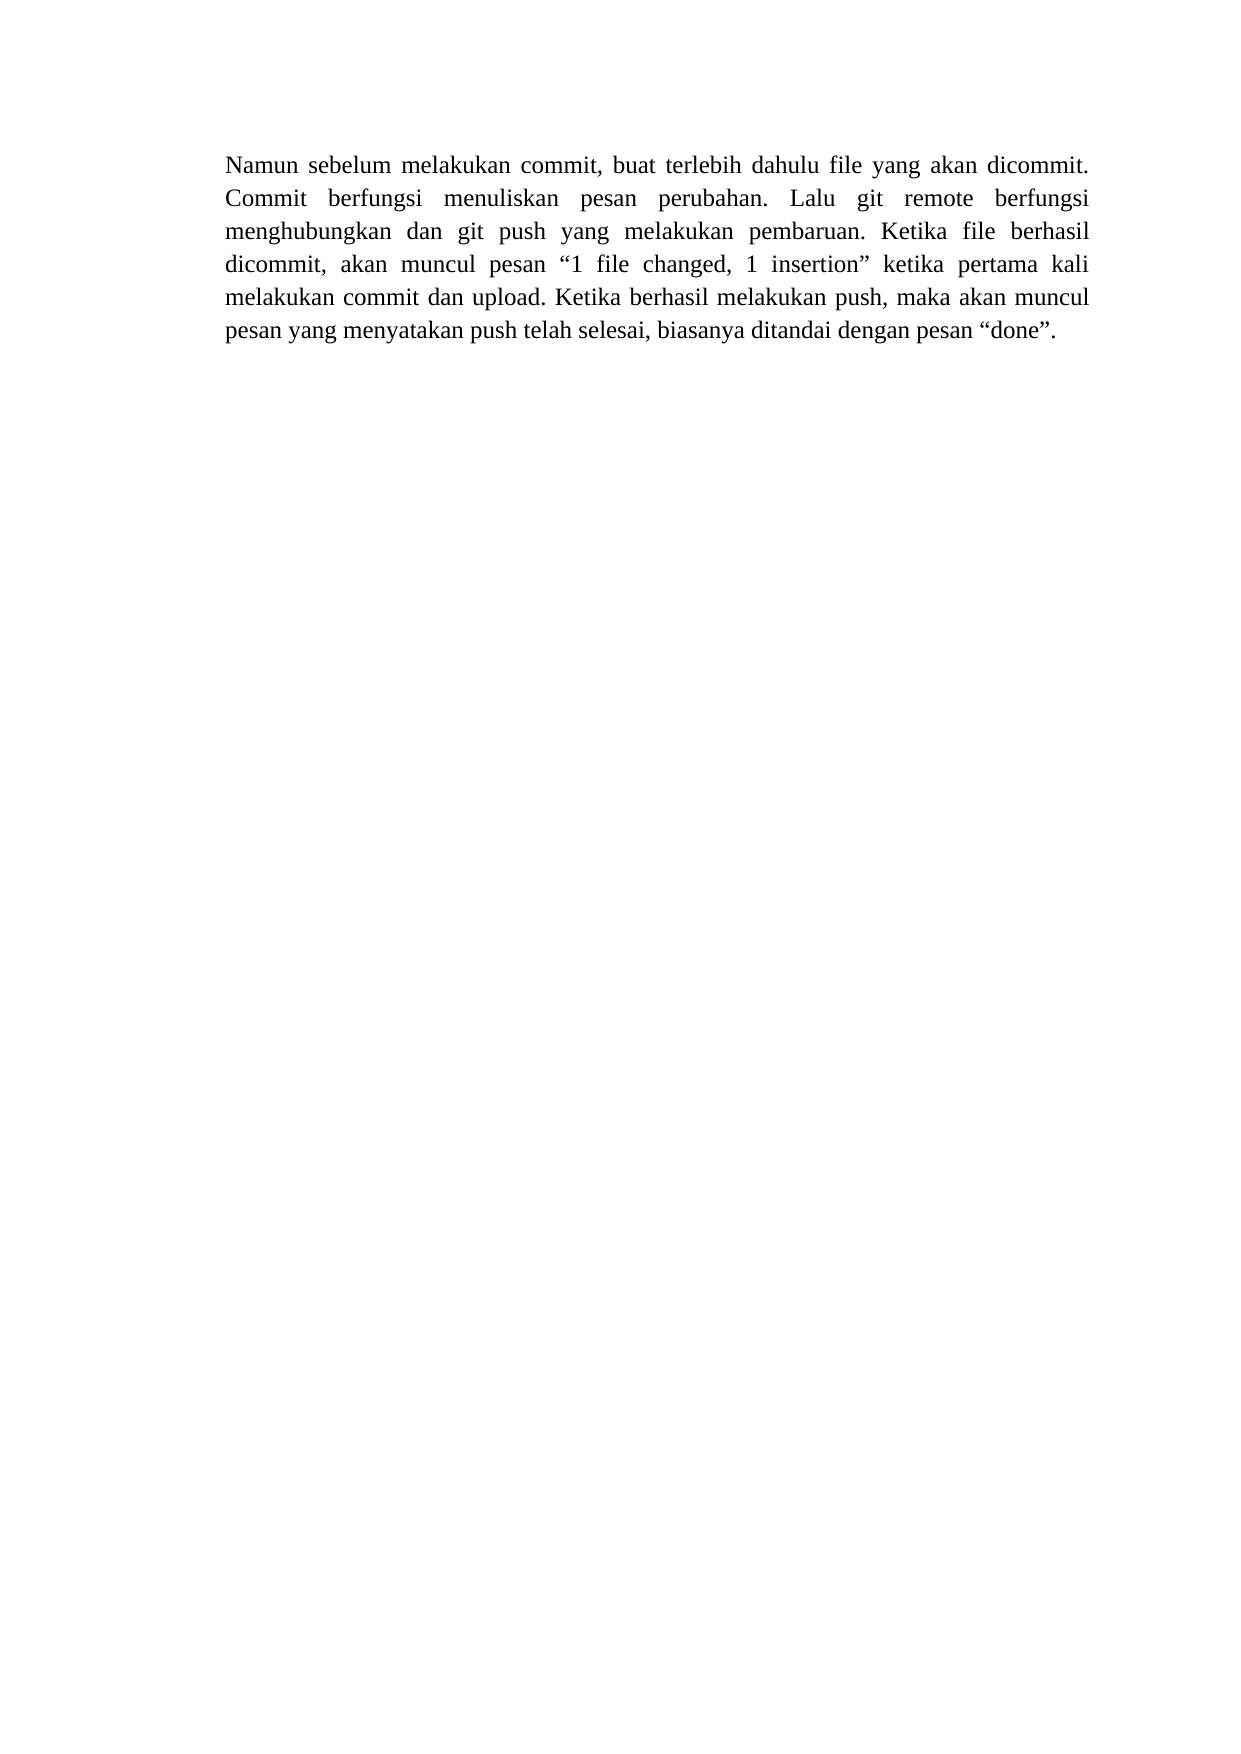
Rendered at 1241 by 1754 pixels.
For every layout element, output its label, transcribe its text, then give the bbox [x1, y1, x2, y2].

list Namun sebelum melakukan commit, buat terlebih dahulu file yang akan dicommit. Commit berfungsi menuliskan pesan perubahan. Lalu git remote berfungsi menghubungkan dan git push yang melakukan pembaruan. Ketika file berhasil dicommit, akan muncul pesan “1 file changed, 1 insertion” ketika pertama kali melakukan commit dan upload. Ketika berhasil melakukan push, maka akan muncul pesan yang menyatakan push telah selesai, biasanya ditandai dengan pesan “done”. [225, 150, 1090, 344]
